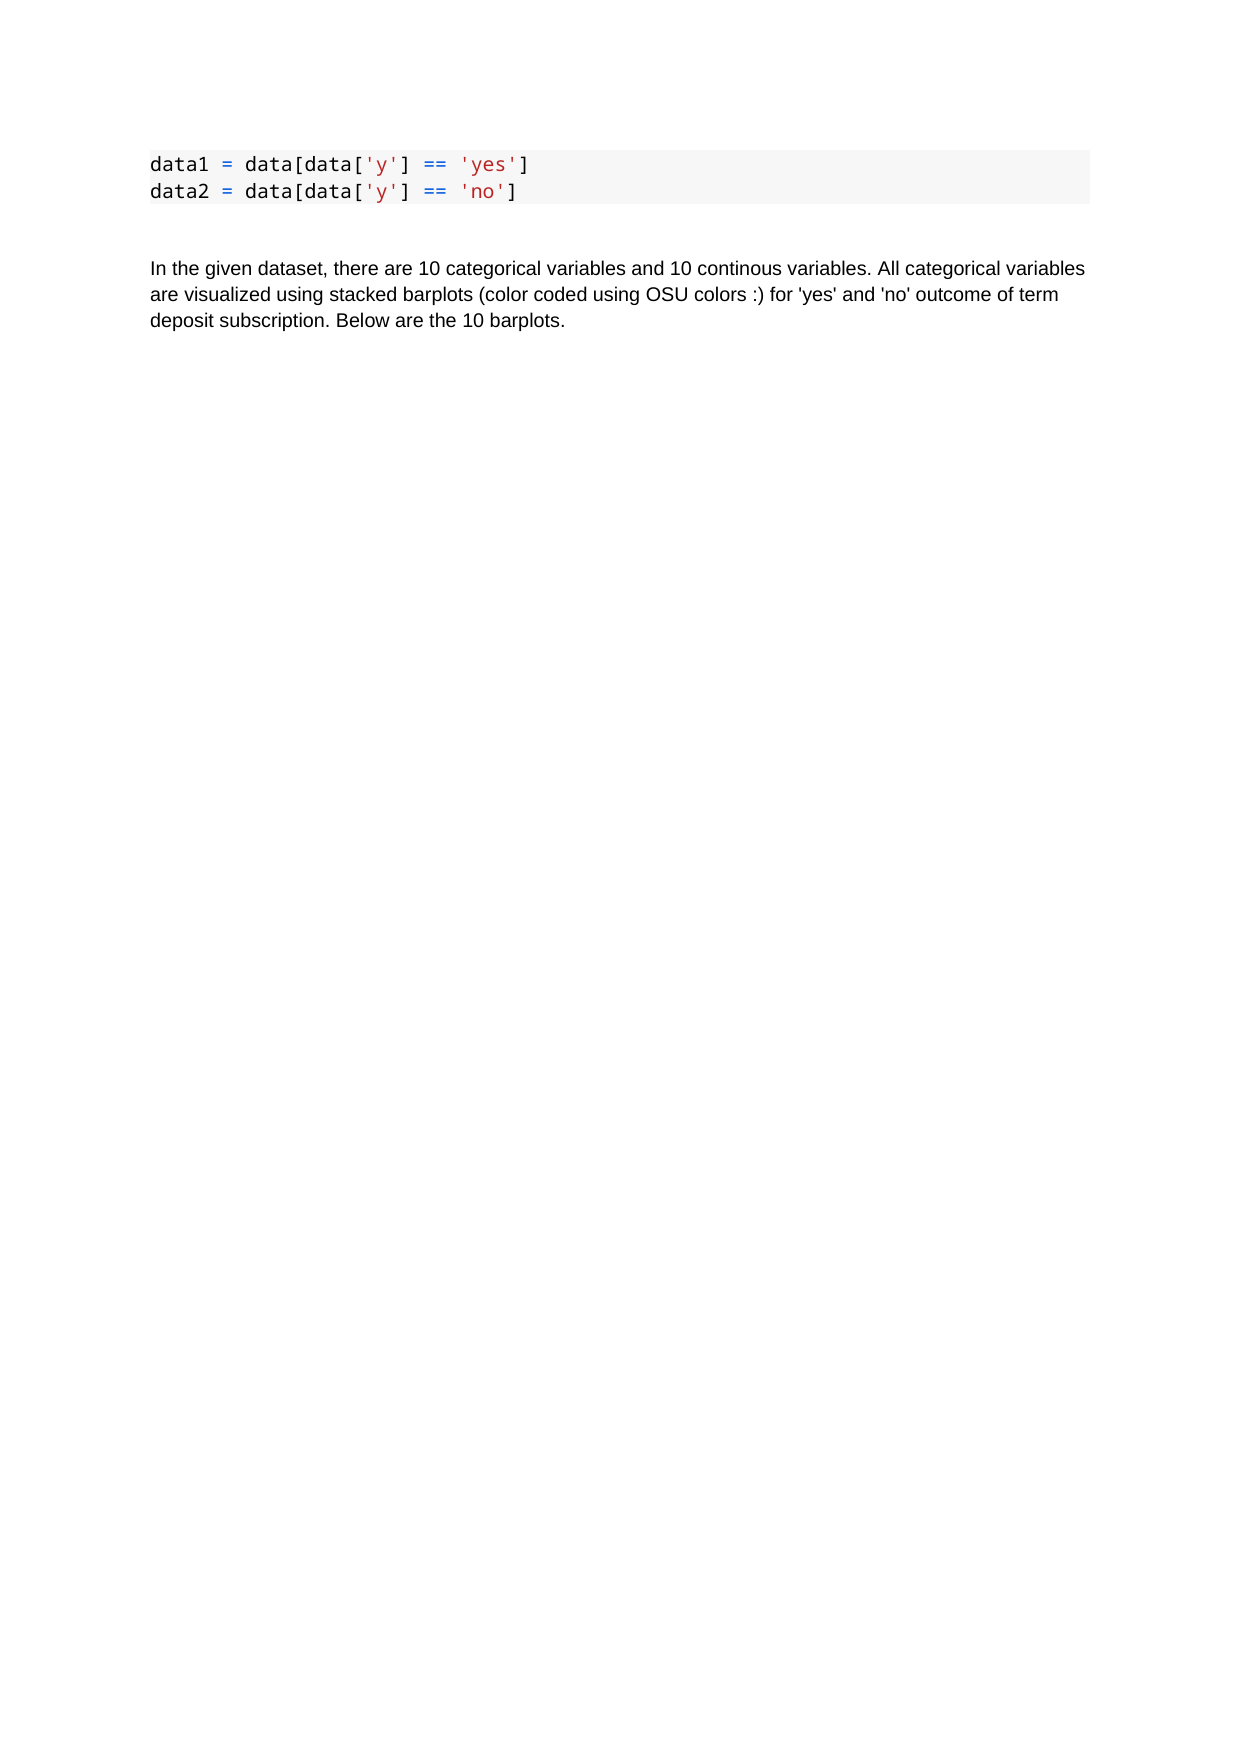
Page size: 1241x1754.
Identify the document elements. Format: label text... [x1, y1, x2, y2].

text data1 = data[data['y'] == 'yes'] [150, 150, 1090, 177]
text data2 = data[data['y'] == 'no'] [150, 177, 1090, 204]
text In the given dataset, there are 10 categorical variables and 10 continous variables. All categorical variables are visualized using stacked barplots (color coded using OSU colors :) for 'yes' and 'no' outcome of term deposit subscription. Below are the 10 barplots. [150, 257, 1090, 332]
